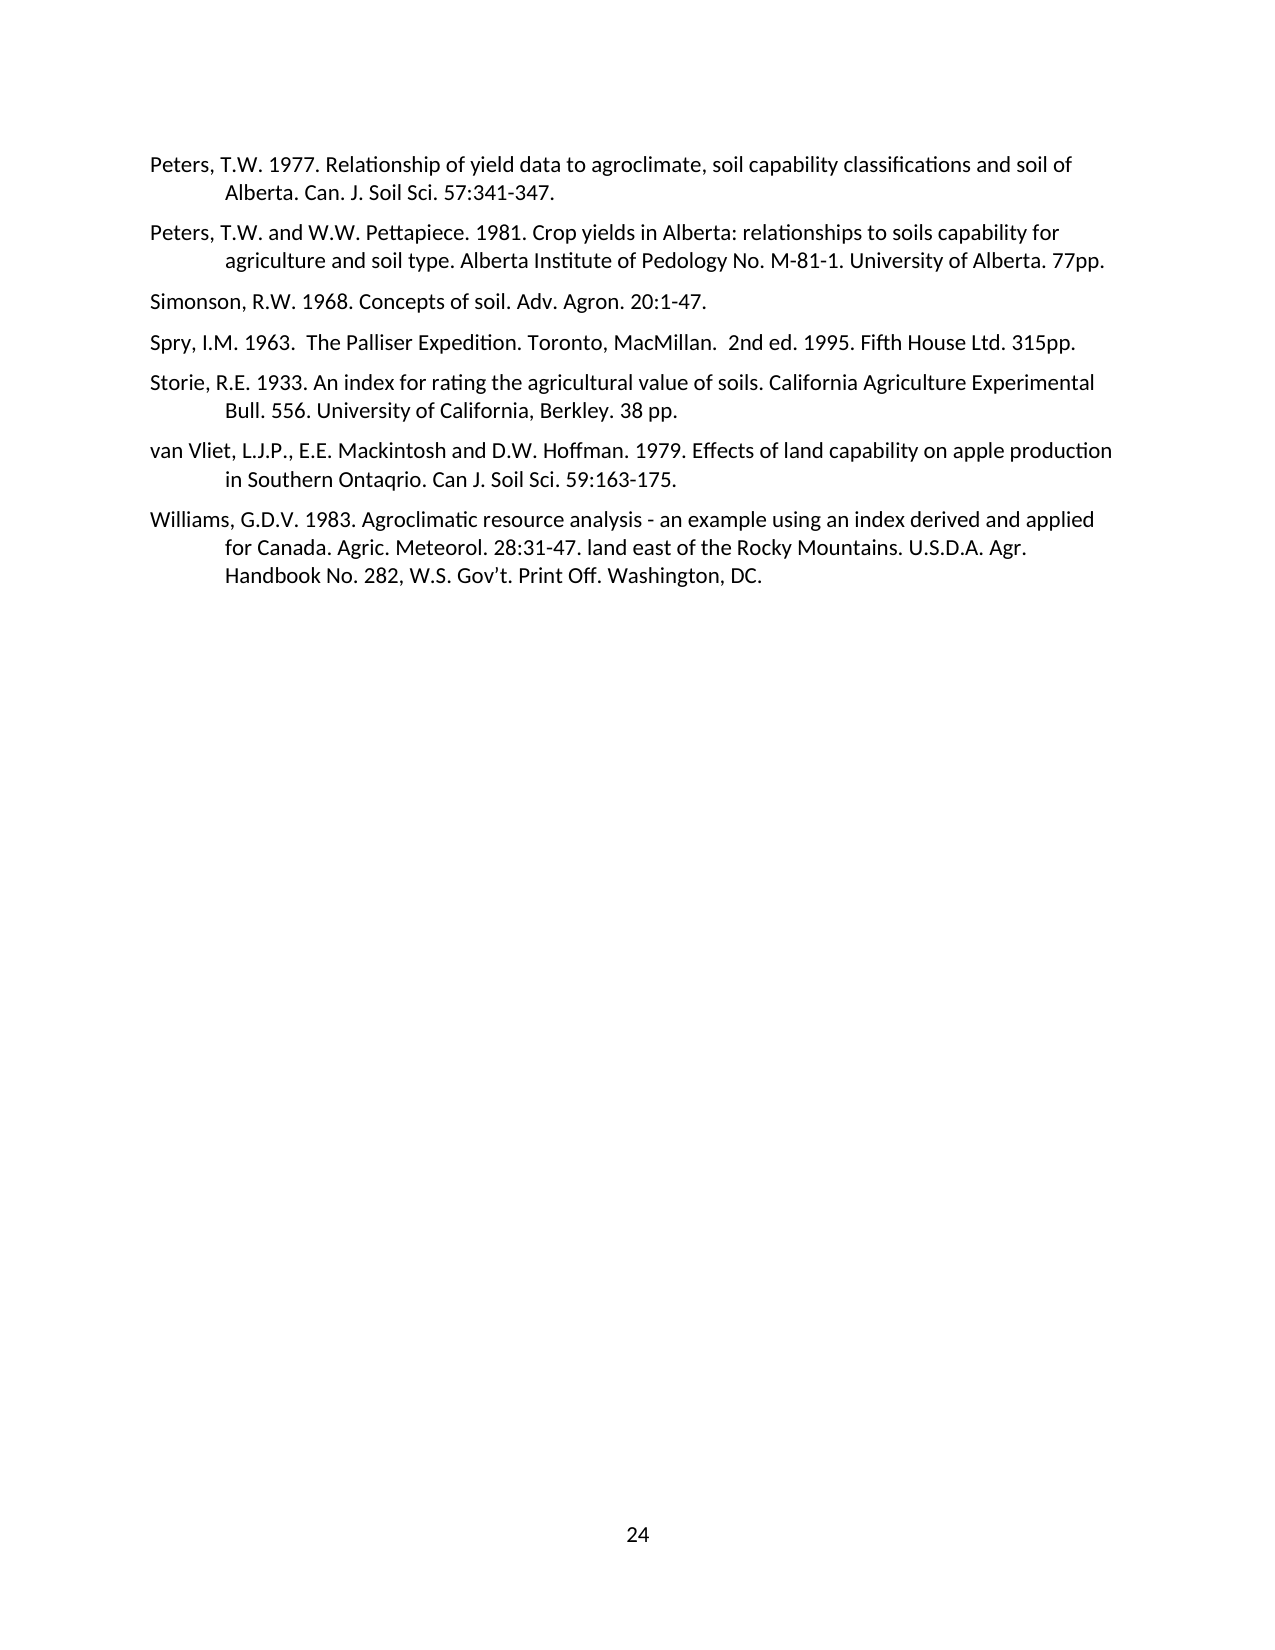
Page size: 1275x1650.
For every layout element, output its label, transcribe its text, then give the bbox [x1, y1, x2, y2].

text van Vliet, L.J.P., E.E. Mackintosh and D.W. Hoffman. 1979. Effects of land capability on apple production in Southern Ontaqrio. Can J. Soil Sci. 59:163-175. [150, 437, 1125, 493]
text Simonson, R.W. 1968. Concepts of soil. Adv. Agron. 20:1-47. [150, 287, 1125, 315]
text Peters, T.W. and W.W. Pettapiece. 1981. Crop yields in Alberta: relationships to soils capability for agriculture and soil type. Alberta Institute of Pedology No. M-81-1. University of Alberta. 77pp. [150, 218, 1125, 274]
text Spry, I.M. 1963. The Palliser Expedition. Toronto, MacMillan. 2nd ed. 1995. Fifth House Ltd. 315pp. [150, 328, 1125, 356]
text Storie, R.E. 1933. An index for rating the agricultural value of soils. California Agriculture Experimental Bull. 556. University of California, Berkley. 38 pp. [150, 368, 1125, 424]
text Peters, T.W. 1977. Relationship of yield data to agroclimate, soil capability classifications and soil of Alberta. Can. J. Soil Sci. 57:341-347. [150, 150, 1125, 206]
text Williams, G.D.V. 1983. Agroclimatic resource analysis - an example using an index derived and applied for Canada. Agric. Meteorol. 28:31-47. land east of the Rocky Mountains. U.S.D.A. Agr. Handbook No. 282, W.S. Gov’t. Print Off. Washington, DC. [150, 505, 1125, 589]
